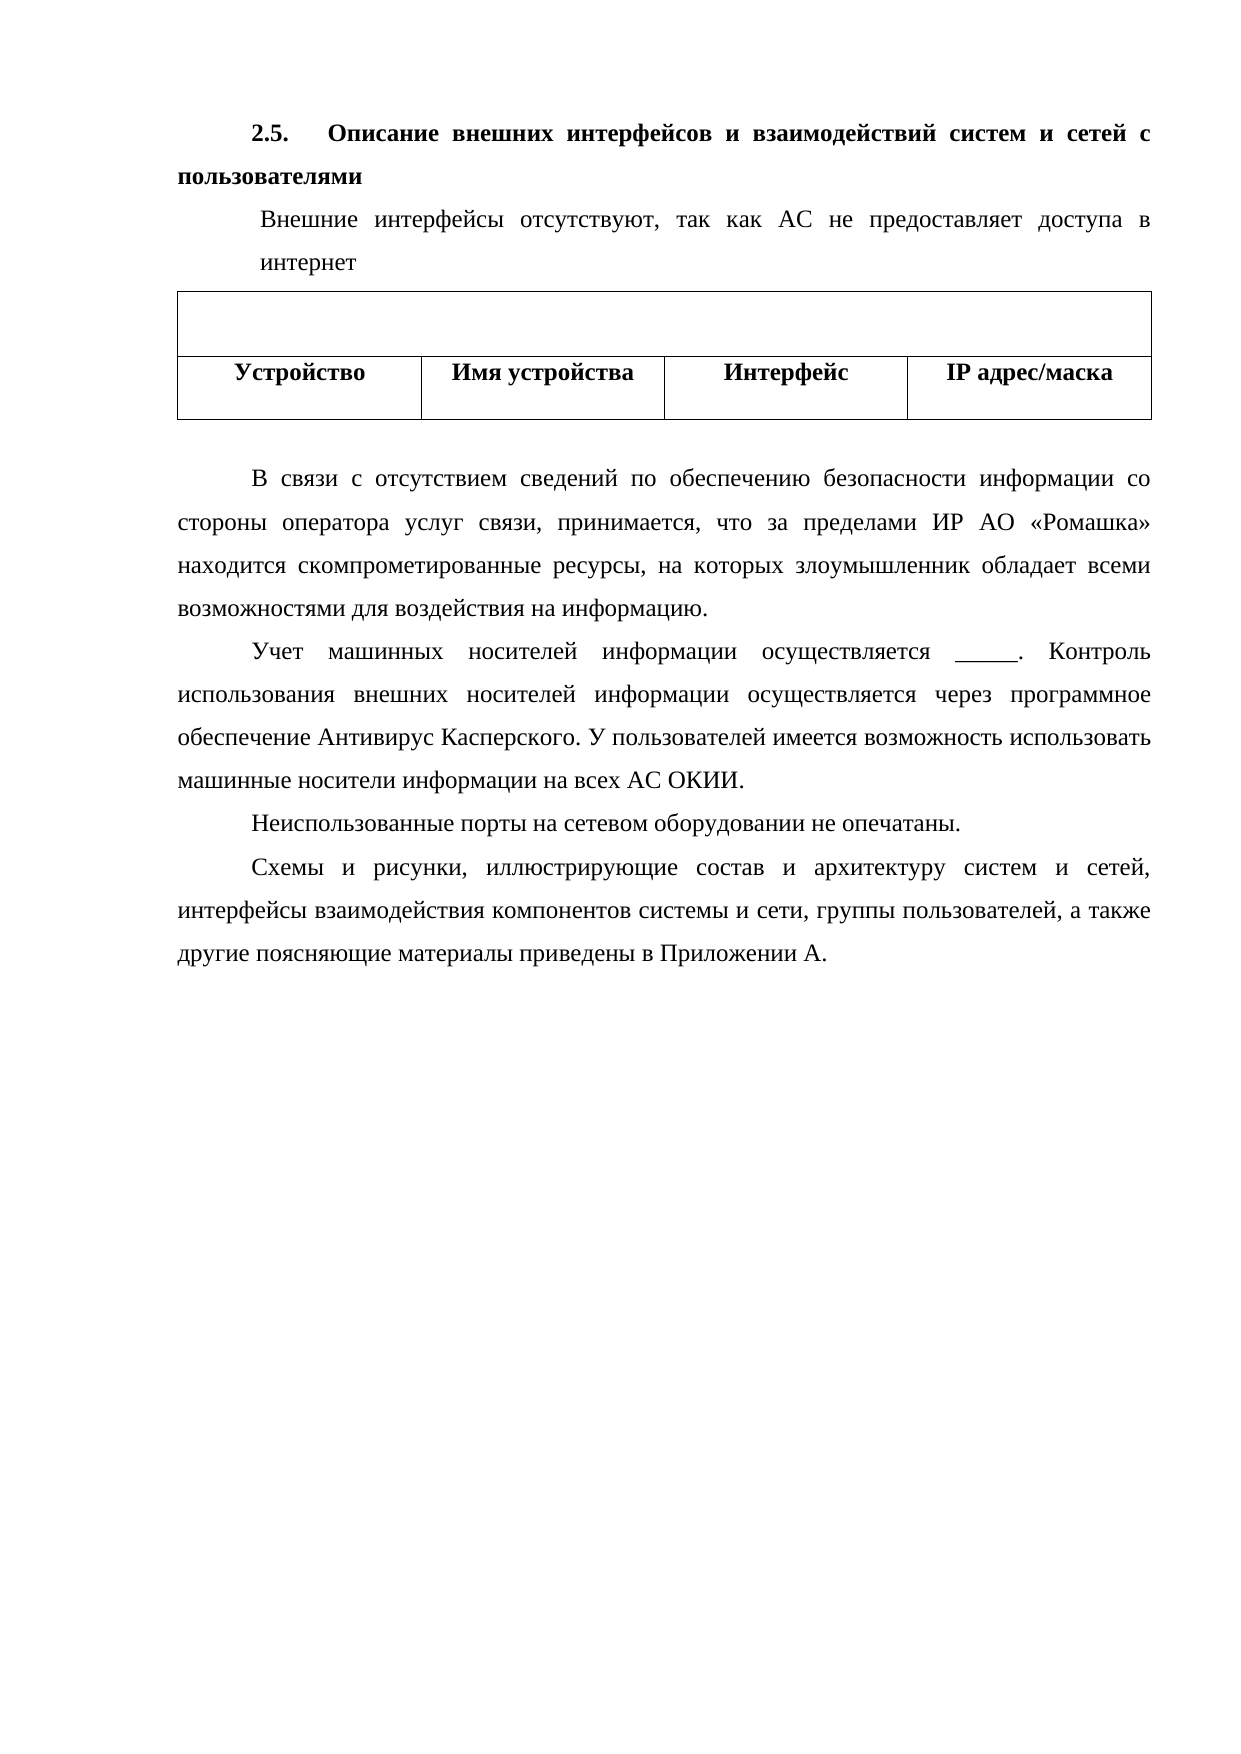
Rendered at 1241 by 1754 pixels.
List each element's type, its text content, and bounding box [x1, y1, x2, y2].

list Описание внешних интерфейсов и взаимодействий систем и сетей с пользователями [177, 118, 1152, 190]
table_header [178, 292, 1151, 356]
text Неиспользованные порты на сетевом оборудовании не опечатаны. [177, 808, 1152, 837]
text В связи с отсутствием сведений по обеспечению безопасности информации со стороны оператора услуг связи, принимается, что за пределами ИР АО «Ромашка» находится скомпрометированные ресурсы, на которых злоумышленник обладает всеми возможностями для воздействия на информацию. [177, 463, 1152, 622]
text Схемы и рисунки, иллюстрирующие состав и архитектуру систем и сетей, интерфейсы взаимодействия компонентов системы и сети, группы пользователей, а также другие поясняющие материалы приведены в Приложении А. [177, 852, 1152, 967]
table_cell Устройство [178, 357, 421, 419]
table_cell IP адрес/маска [908, 357, 1151, 419]
table_cell Имя устройства [422, 357, 664, 419]
table_cell Интерфейс [665, 357, 907, 419]
text Внешние интерфейсы отсутствуют, так как АС не предоставляет доступа в интернет [260, 204, 1152, 276]
text Учет машинных носителей информации осуществляется _____. Контроль использования внешних носителей информации осуществляется через программное обеспечение Антивирус Касперского. У пользователей имеется возможность использовать машинные носители информации на всех АС ОКИИ. [177, 636, 1152, 794]
